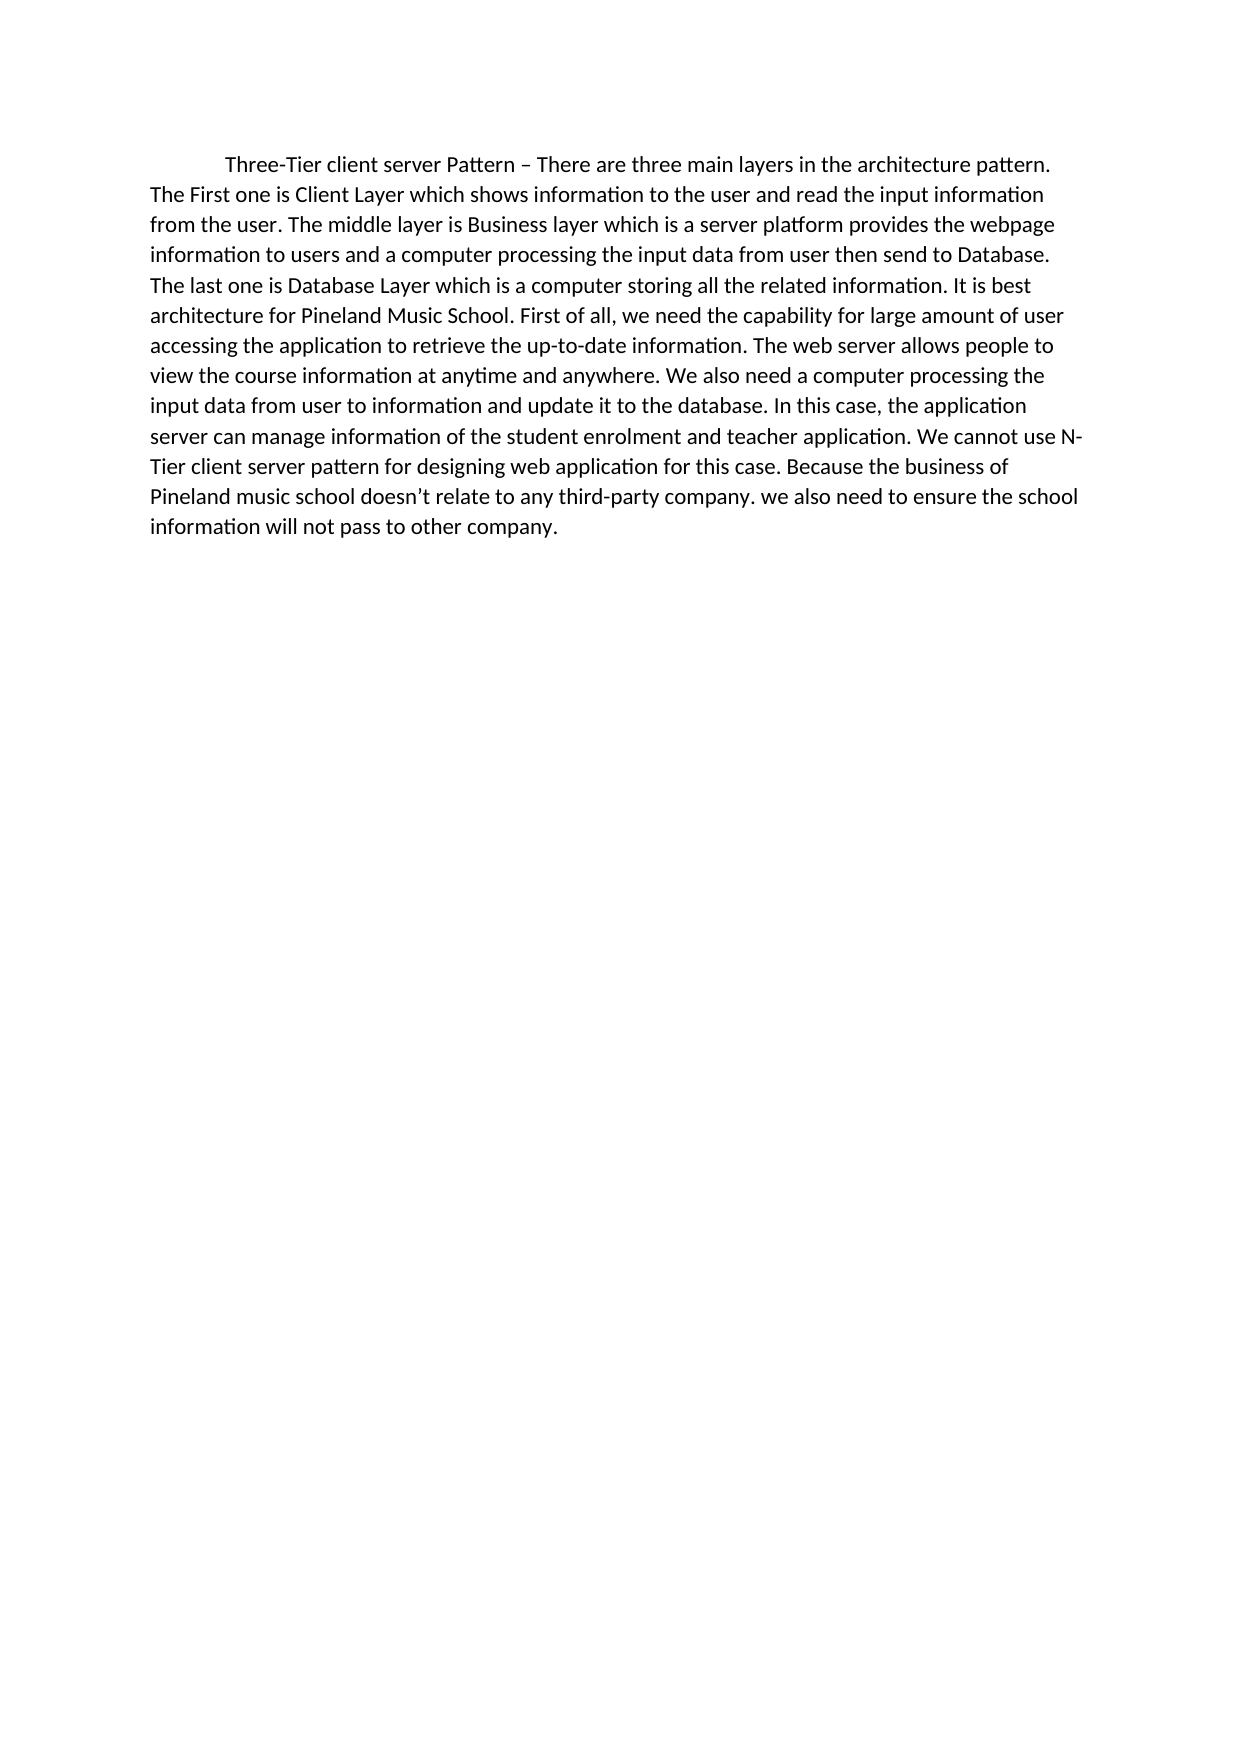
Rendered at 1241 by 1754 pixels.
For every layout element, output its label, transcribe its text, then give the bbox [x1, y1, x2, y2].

text Three-Tier client server Pattern – There are three main layers in the architecture pattern. The First one is Client Layer which shows information to the user and read the input information from the user. The middle layer is Business layer which is a server platform provides the webpage information to users and a computer processing the input data from user then send to Database. The last one is Database Layer which is a computer storing all the related information. It is best architecture for Pineland Music School. First of all, we need the capability for large amount of user accessing the application to retrieve the up-to-date information. The web server allows people to view the course information at anytime and anywhere. We also need a computer processing the input data from user to information and update it to the database. In this case, the application server can manage information of the student enrolment and teacher application. We cannot use N-Tier client server pattern for designing web application for this case. Because the business of Pineland music school doesn’t relate to any third-party company. we also need to ensure the school information will not pass to other company. [150, 150, 1090, 541]
